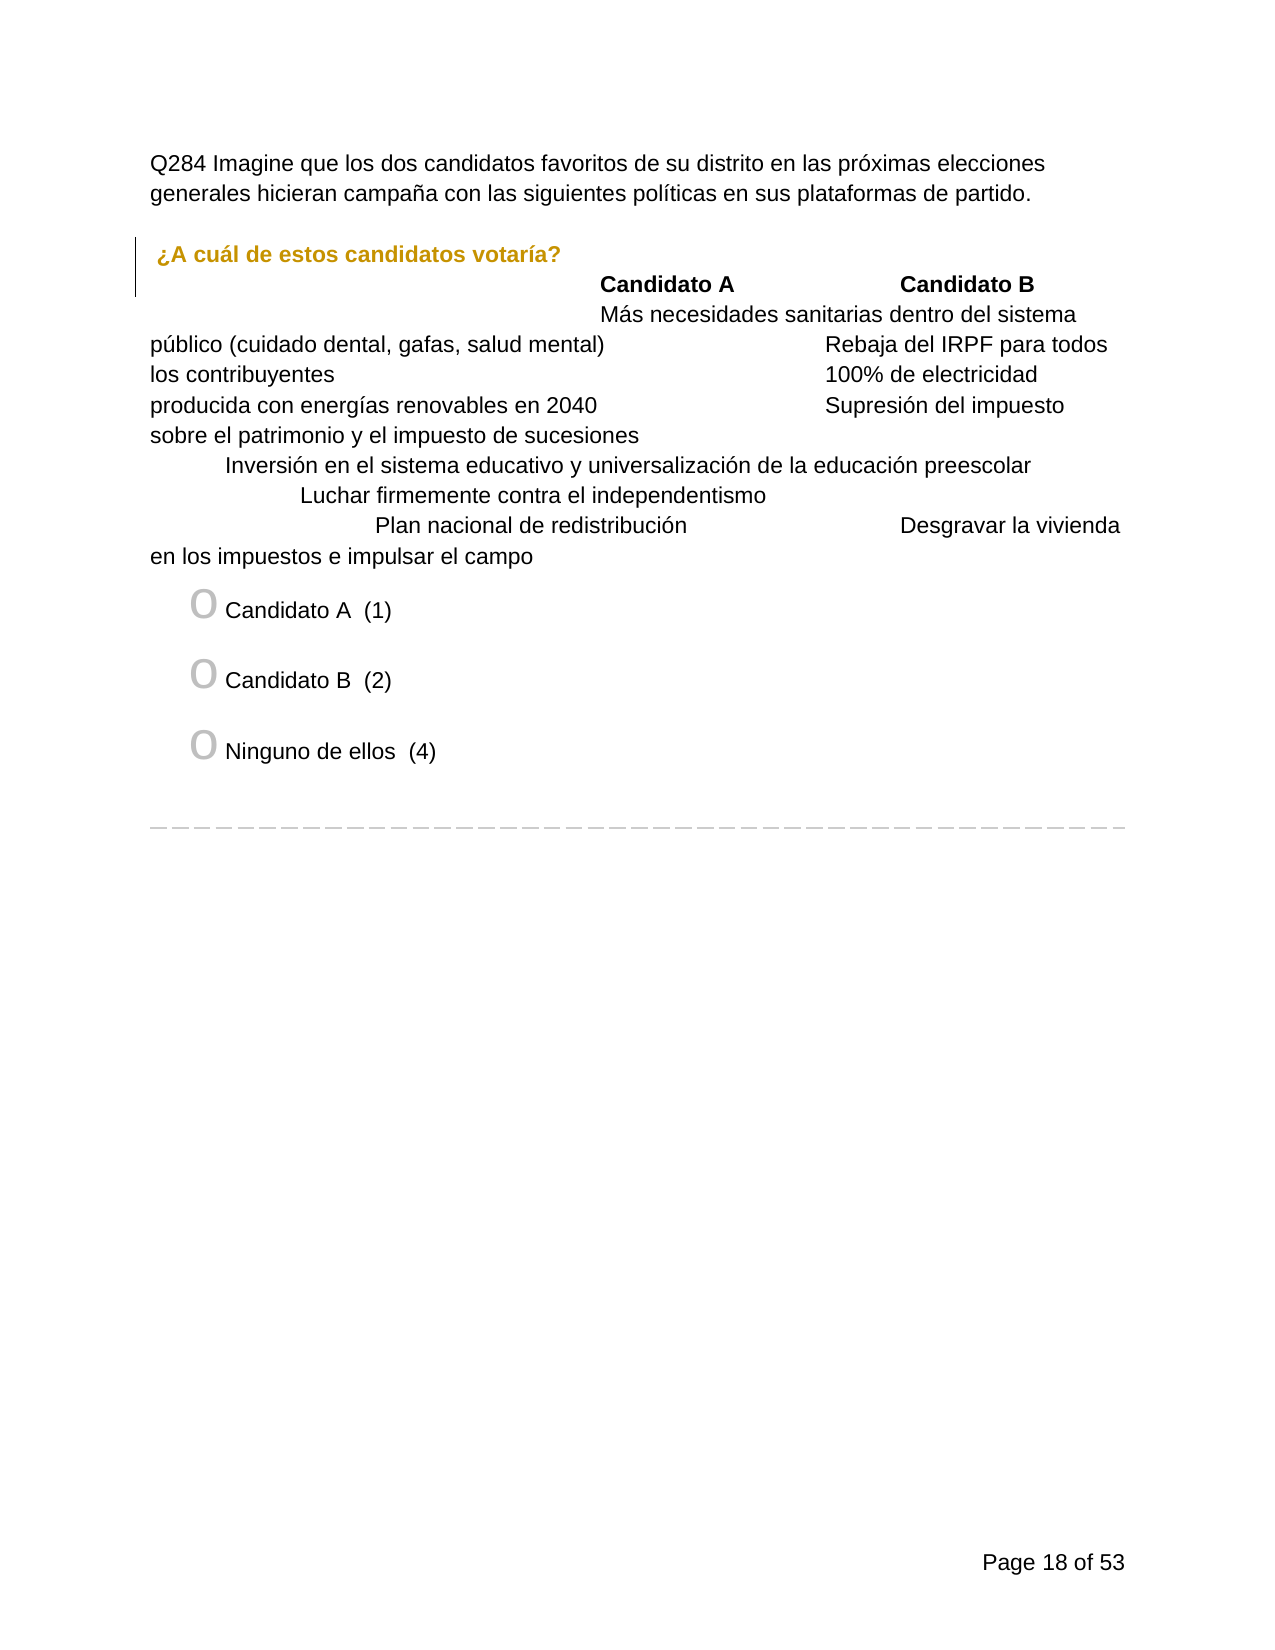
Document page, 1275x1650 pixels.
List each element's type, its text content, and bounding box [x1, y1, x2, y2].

list Candidato B (2) [187, 643, 1125, 705]
text Q284 Imagine que los dos candidatos favoritos de su distrito en las próximas elecciones generales hicieran campaña con las siguientes políticas en sus plataformas de partido. ¿A cuál de estos candidatos votaría? Candidato A Candidato B Más necesidades sanitarias dentro del sistema público (cuidado dental, gafas, salud mental) Rebaja del IRPF para todos los contribuyentes 100% de electricidad producida con energías renovables en 2040 Supresión del impuesto sobre el patrimonio y el impuesto de sucesiones Inversión en el sistema educativo y universalización de la educación preescolar Luchar firmemente contra el independentismo Plan nacional de redistribución Desgravar la vivienda en los impuestos e impulsar el campo [150, 150, 1125, 569]
list Candidato A (1) [187, 573, 1125, 634]
list Ninguno de ellos (4) [187, 714, 1125, 775]
